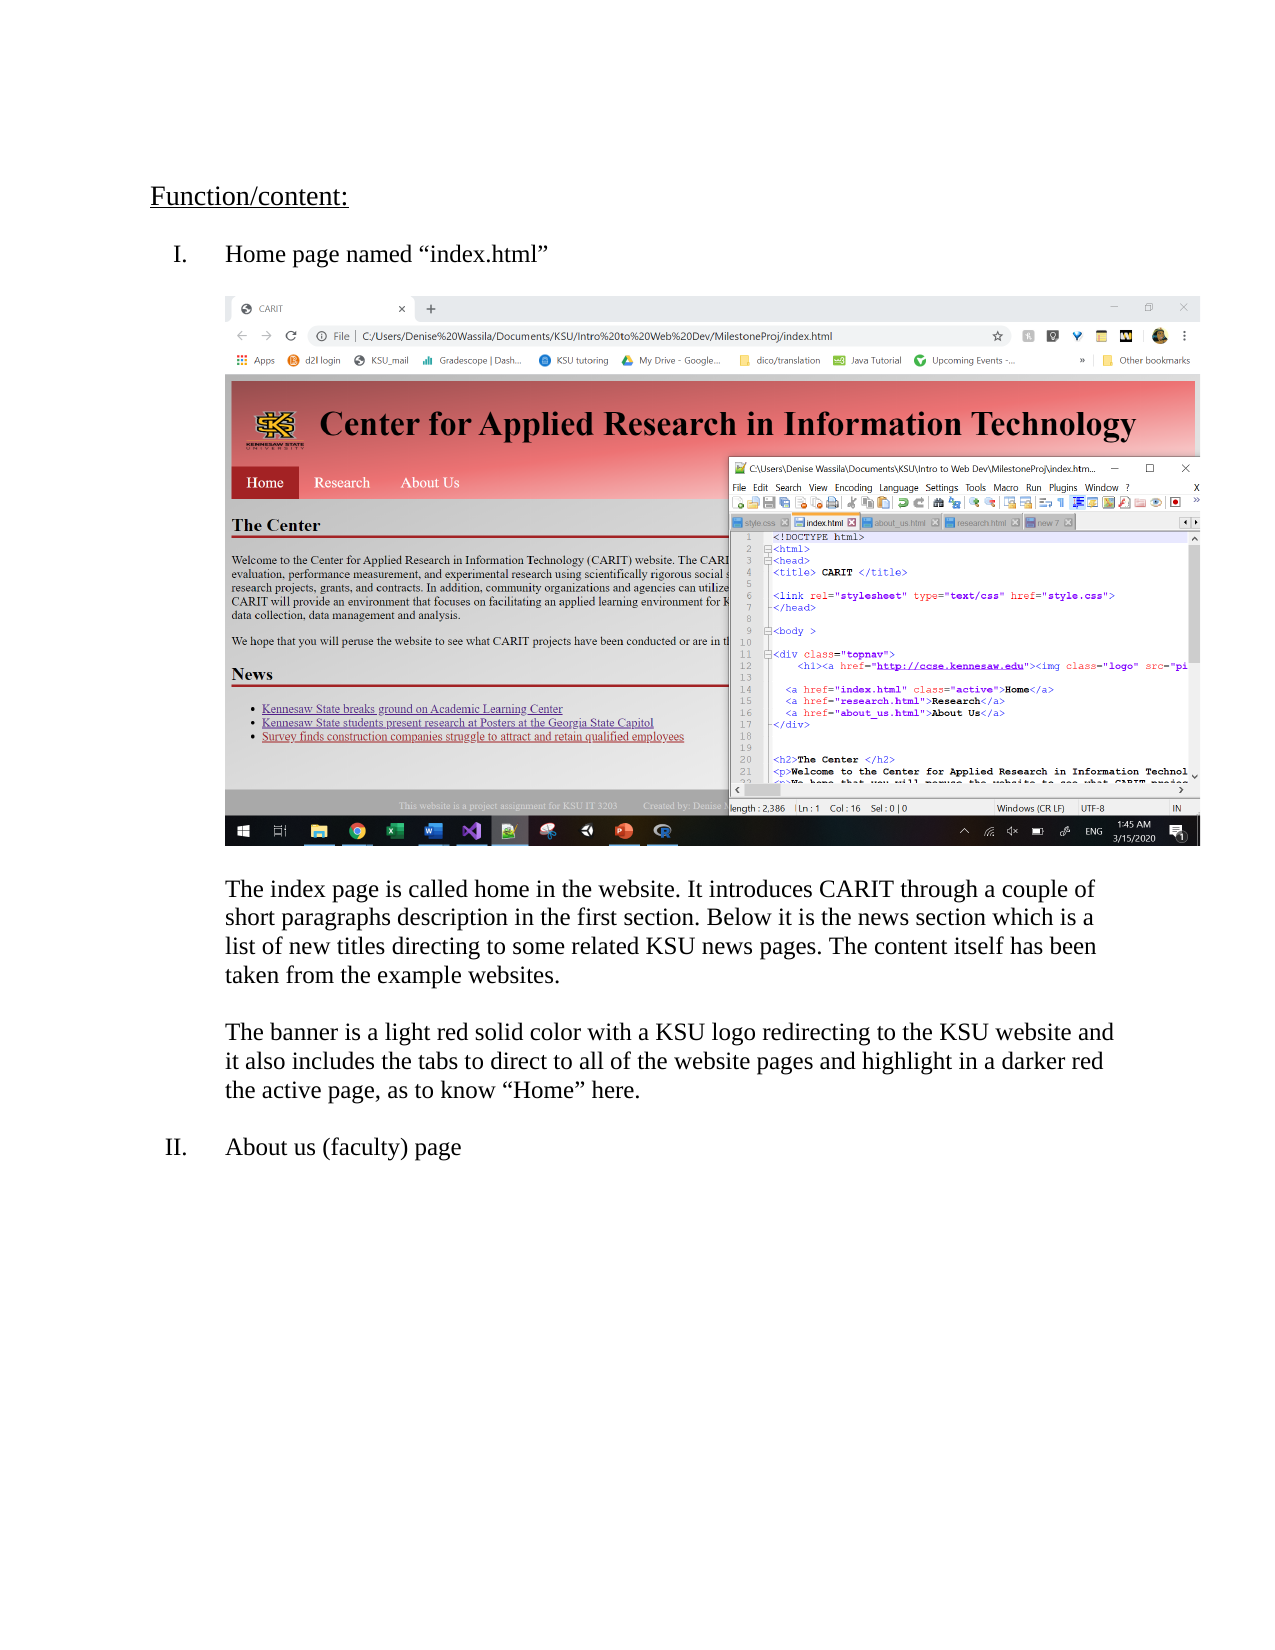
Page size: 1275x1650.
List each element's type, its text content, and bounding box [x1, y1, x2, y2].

text The index page is called home in the website. It introduces CARIT through a couple of short paragraphs description in the first section. Below it is the news section which is a list of new titles directing to some related KSU news pages. The content itself has been taken from the example websites. [225, 874, 1125, 989]
list Home page named “index.html” [187, 239, 1125, 268]
list About us (faculty) page [187, 1132, 1125, 1161]
picture [225, 296, 1200, 846]
text Function/content: [150, 178, 1125, 211]
text The banner is a light red solid color with a KSU logo redirecting to the KSU website and it also includes the tabs to direct to all of the website pages and highlight in a darker red the active page, as to know “Home” here. [225, 1017, 1125, 1103]
